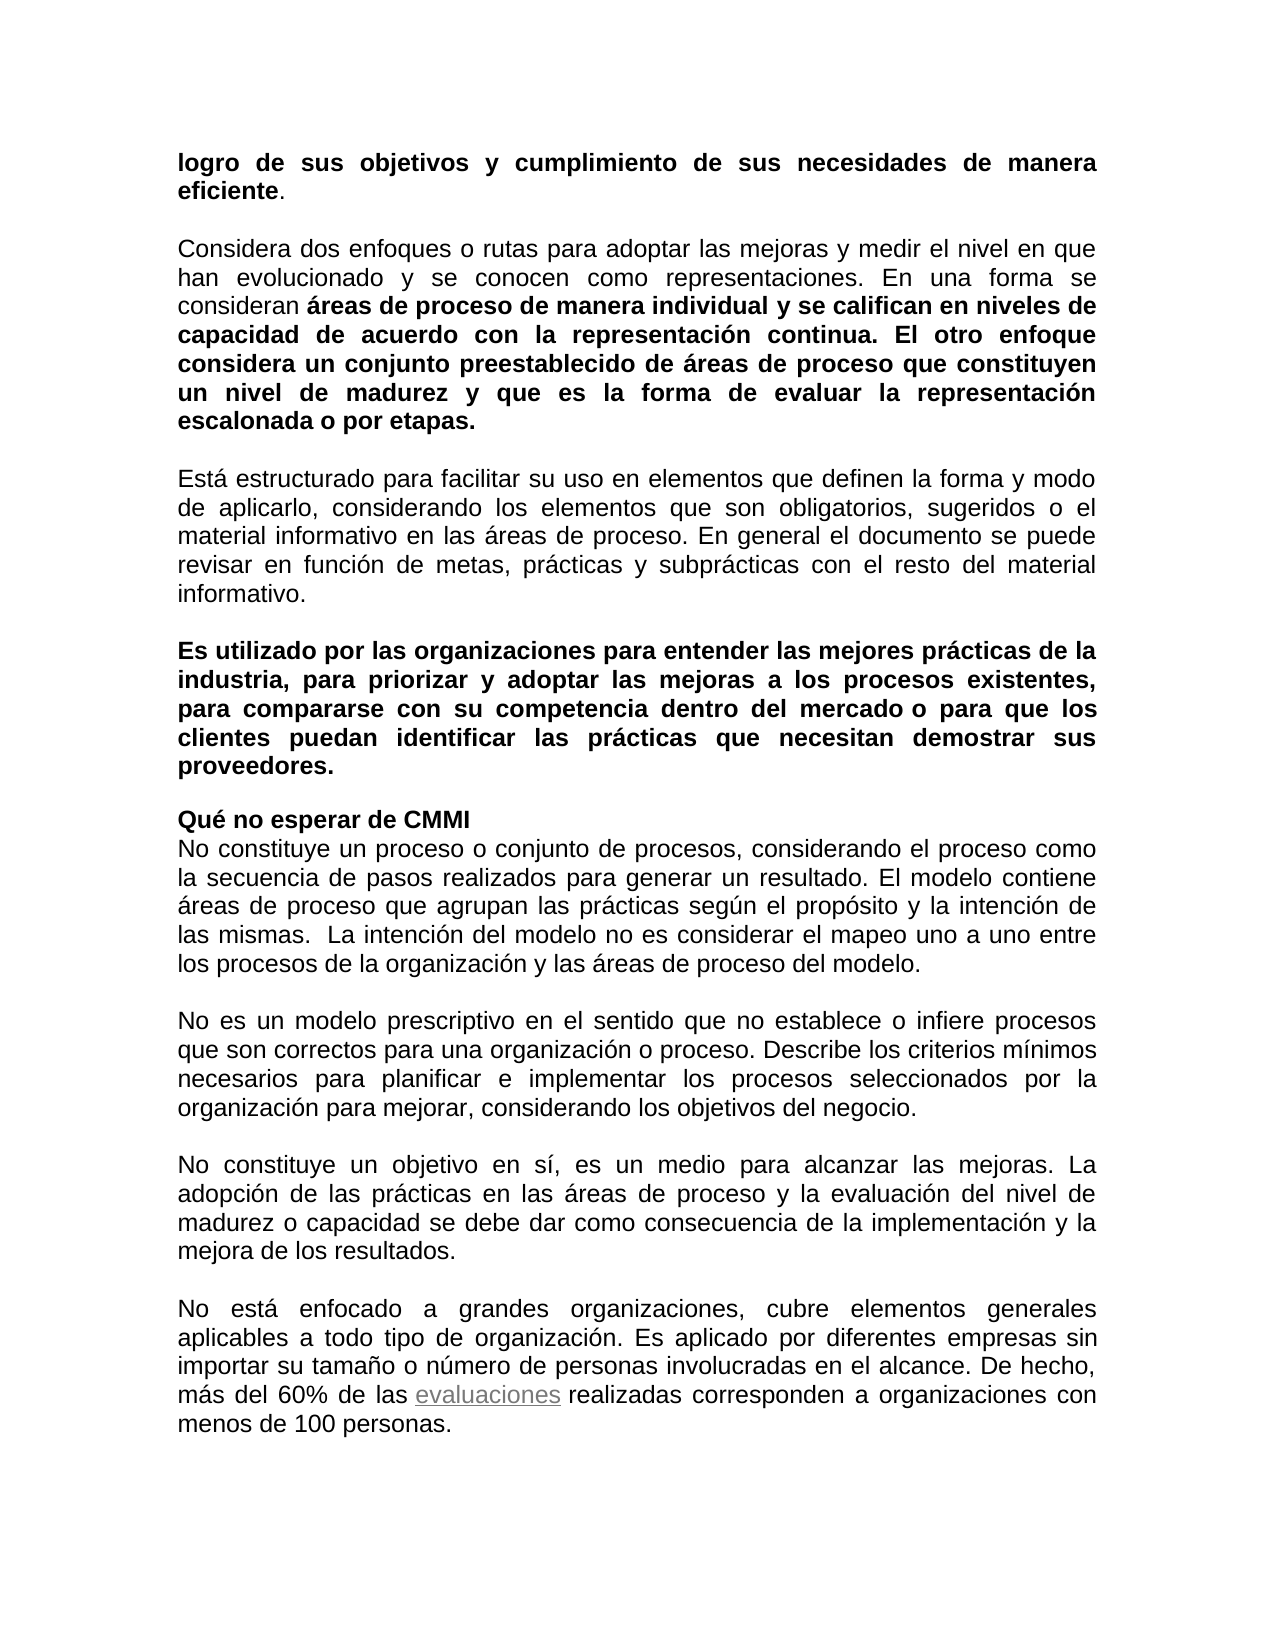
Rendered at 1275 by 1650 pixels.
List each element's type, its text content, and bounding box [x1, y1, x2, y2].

text No constituye un objetivo en sí, es un medio para alcanzar las mejoras. La adopción de las prácticas en las áreas de proceso y la evaluación del nivel de madurez o capacidad se debe dar como consecuencia de la implementación y la mejora de los resultados. [177, 1150, 1098, 1265]
text No está enfocado a grandes organizaciones, cubre elementos generales aplicables a todo tipo de organización. Es aplicado por diferentes empresas sin importar su tamaño o número de personas involucradas en el alcance. De hecho, más del 60% de las evaluaciones realizadas corresponden a organizaciones con menos de 100 personas. [177, 1294, 1098, 1438]
text Considera dos enfoques o rutas para adoptar las mejoras y medir el nivel en que han evolucionado y se conocen como representaciones. En una forma se consideran áreas de proceso de manera individual y se califican en niveles de capacidad de acuerdo con la representación continua. El otro enfoque considera un conjunto preestablecido de áreas de proceso que constituyen un nivel de madurez y que es la forma de evaluar la representación escalonada o por etapas. [177, 234, 1098, 435]
text Está estructurado para facilitar su uso en elementos que definen la forma y modo de aplicarlo, considerando los elementos que son obligatorios, sugeridos o el material informativo en las áreas de proceso. En general el documento se puede revisar en función de metas, prácticas y subprácticas con el resto del material informativo. [177, 464, 1098, 608]
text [177, 148, 1098, 205]
text No constituye un proceso o conjunto de procesos, considerando el proceso como la secuencia de pasos realizados para generar un resultado. El modelo contiene áreas de proceso que agrupan las prácticas según el propósito y la intención de las mismas. La intención del modelo no es considerar el mapeo uno a uno entre los procesos de la organización y las áreas de proceso del modelo. [177, 834, 1098, 978]
text Es utilizado por las organizaciones para entender las mejores prácticas de la industria, para priorizar y adoptar las mejoras a los procesos existentes, para compararse con su competencia dentro del mercado o para que los clientes puedan identificar las prácticas que necesitan demostrar sus proveedores. [177, 636, 1098, 780]
text Qué no esperar de CMMI [177, 805, 1098, 834]
text No es un modelo prescriptivo en el sentido que no establece o infiere procesos que son correctos para una organización o proceso. Describe los criterios mínimos necesarios para planificar e implementar los procesos seleccionados por la organización para mejorar, considerando los objetivos del negocio. [177, 1006, 1098, 1121]
